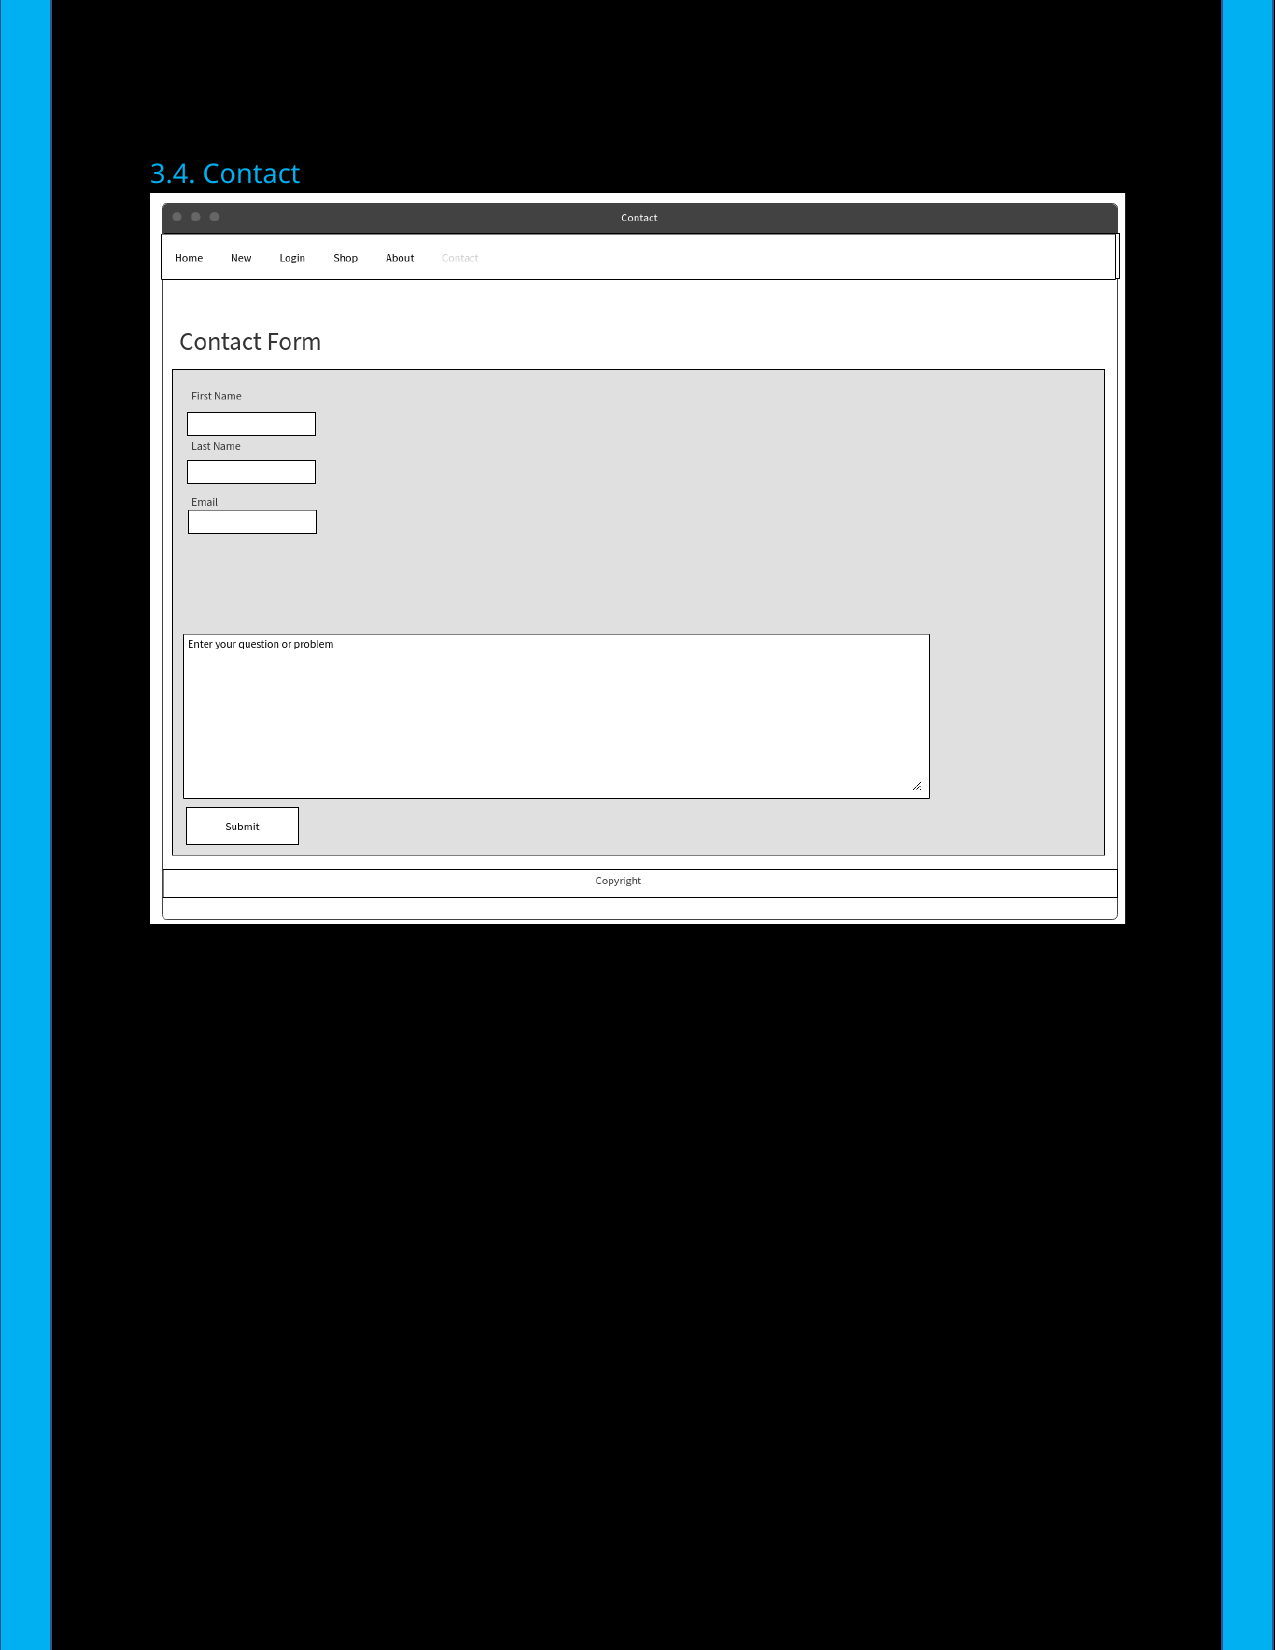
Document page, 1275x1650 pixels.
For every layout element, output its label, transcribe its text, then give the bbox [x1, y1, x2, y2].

subtitle 3.4. Contact [150, 154, 1125, 193]
picture [150, 193, 1125, 924]
